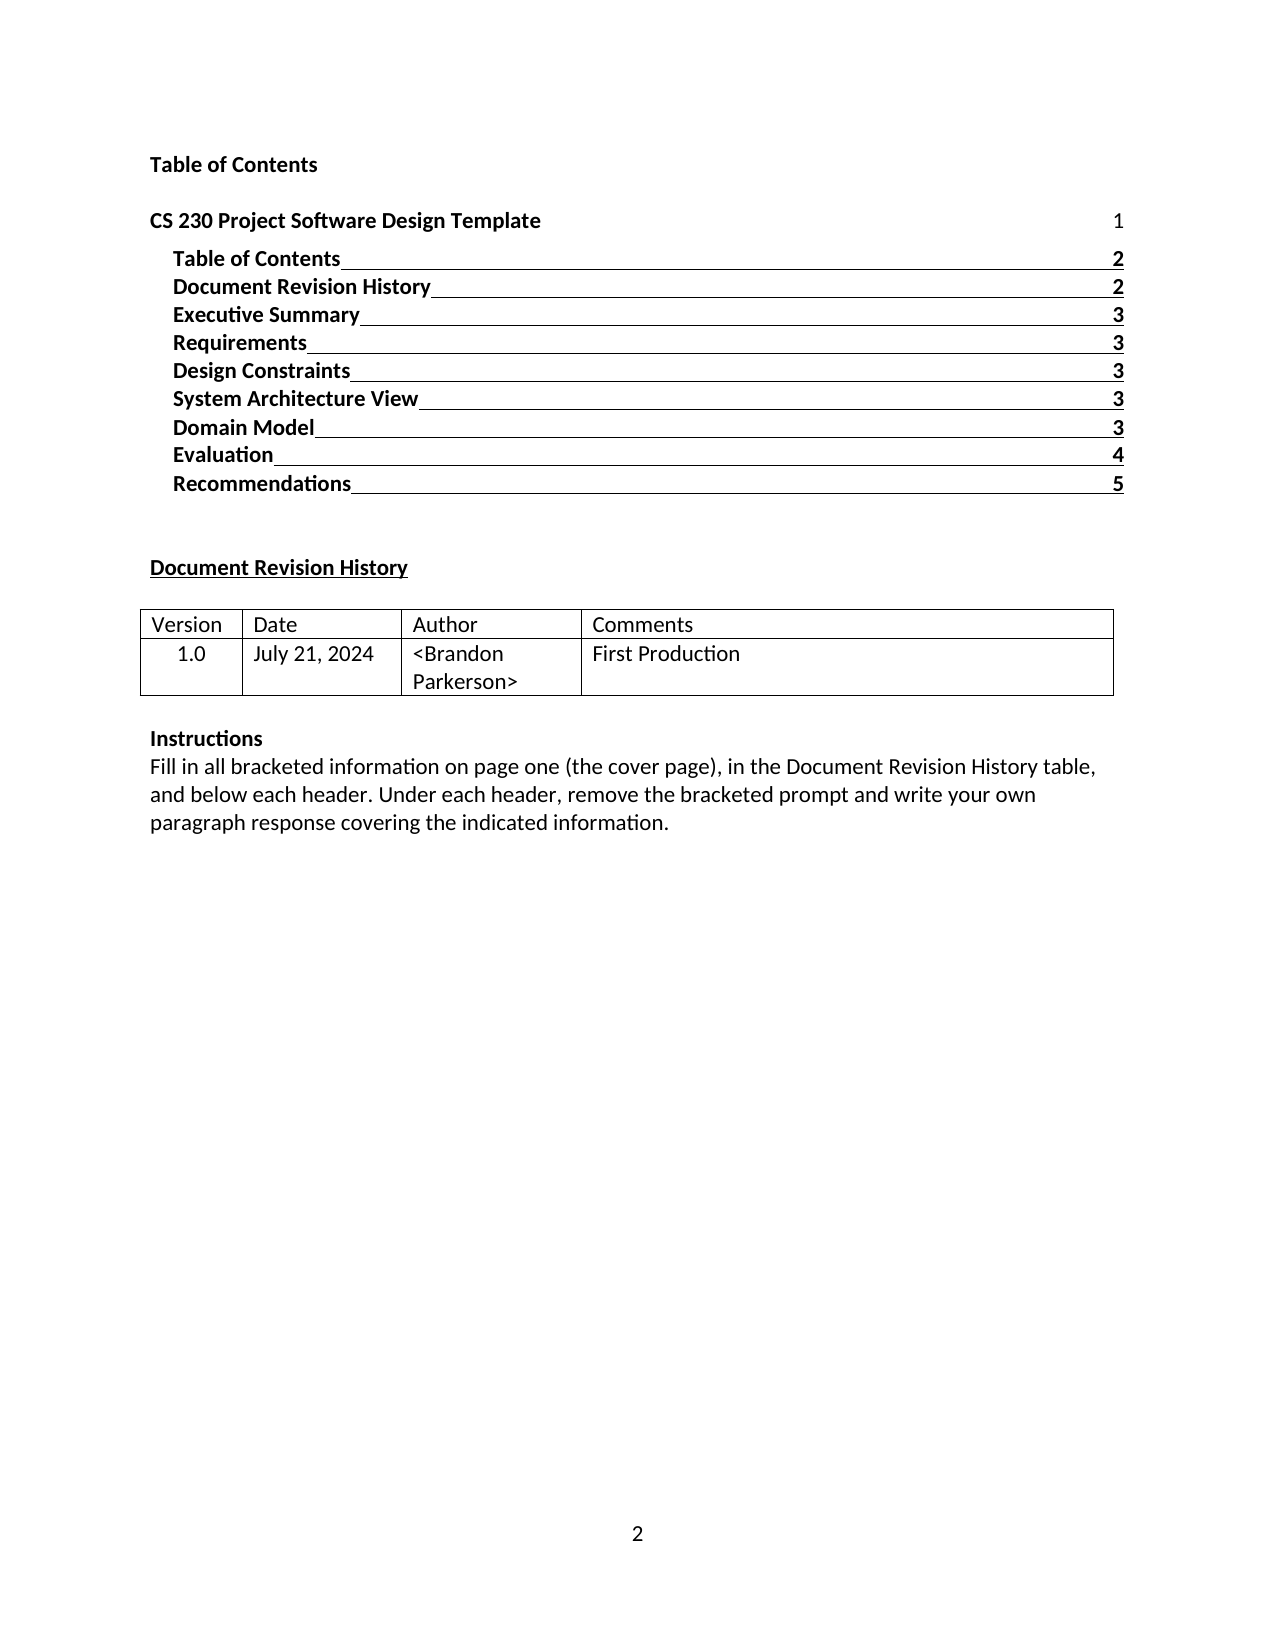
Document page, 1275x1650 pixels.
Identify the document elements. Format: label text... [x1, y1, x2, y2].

table_cell <Brandon Parkerson> [402, 639, 581, 695]
table_header Comments [582, 610, 1113, 638]
table_header Version [141, 610, 242, 638]
table_header Author [402, 610, 581, 638]
table_header Date [243, 610, 401, 638]
subtitle Document Revision History [150, 553, 1125, 581]
text Instructions [150, 724, 1125, 752]
text Fill in all bracketed information on page one (the cover page), in the Document Revision History table, and below each header. Under each header, remove the bracketed prompt and write your own paragraph response covering the indicated information. [150, 752, 1125, 836]
table_cell July 21, 2024 [243, 639, 401, 695]
table_cell First Production [582, 639, 1113, 695]
subtitle Table of Contents [150, 150, 1125, 178]
table_cell 1.0 [141, 639, 242, 695]
